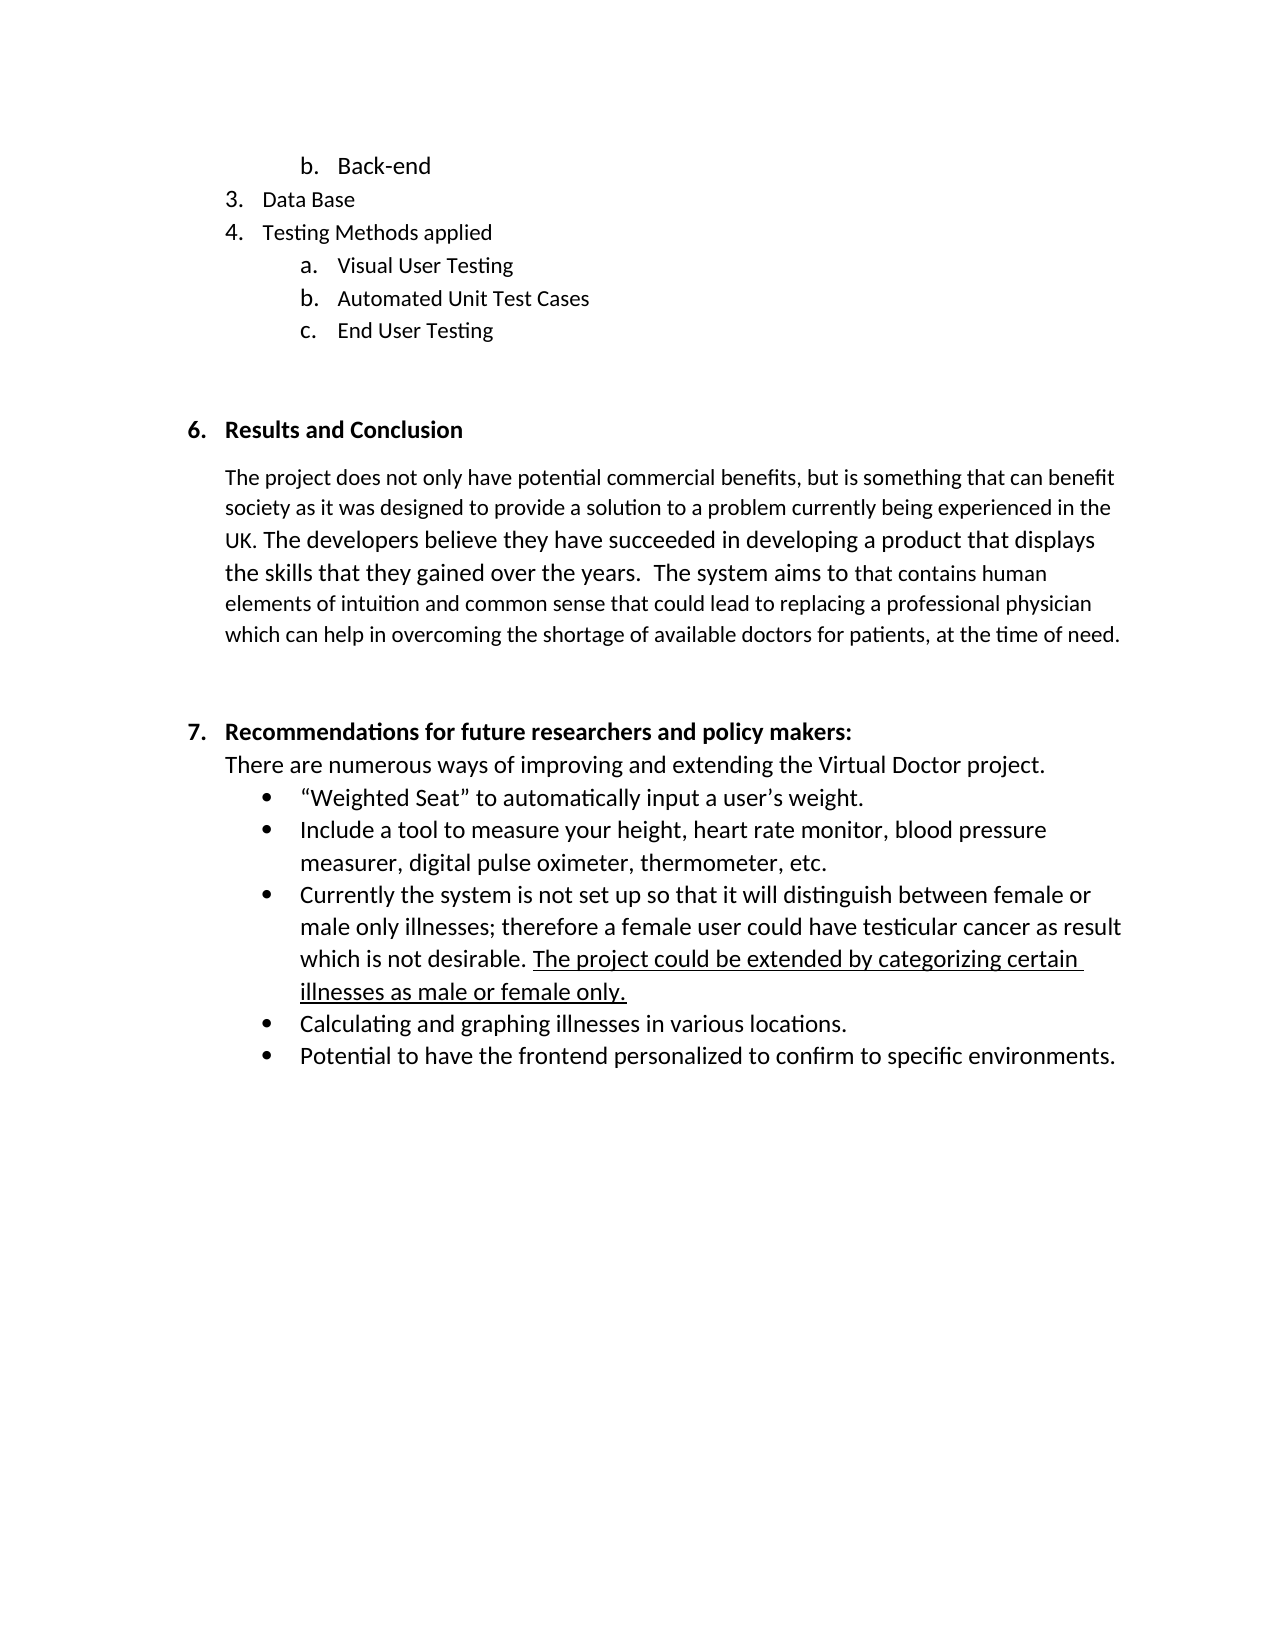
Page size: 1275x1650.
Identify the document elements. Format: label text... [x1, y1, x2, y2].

list End User Testing [300, 314, 1125, 345]
list Testing Methods applied [225, 216, 1125, 246]
list “Weighted Seat” to automatically input a user’s weight. [262, 782, 1125, 813]
list Results and Conclusion [187, 414, 1125, 444]
list Visual User Testing [300, 249, 1125, 279]
list Potential to have the frontend personalized to confirm to specific environments. [262, 1040, 1125, 1071]
list Currently the system is not set up so that it will distinguish between female or male only illnesses; therefore a female user could have testicular cancer as result which is not desirable. The project could be extended by categorizing certain illnesses as male or female only. [262, 879, 1125, 1006]
list Include a tool to measure your height, heart rate monitor, blood pressure measurer, digital pulse oximeter, thermometer, etc. [262, 814, 1125, 877]
text The project does not only have potential commercial benefits, but is something that can benefit society as it was designed to provide a solution to a problem currently being experienced in the UK. The developers believe they have succeeded in developing a product that displays the skills that they gained over the years. The system aims to that contains human elements of intuition and common sense that could lead to replacing a professional physician which can help in overcoming the shortage of available doctors for patients, at the time of need. [225, 463, 1125, 648]
list There are numerous ways of improving and extending the Virtual Doctor project. [225, 749, 1125, 780]
list Automated Unit Test Cases [300, 282, 1125, 312]
list Calculating and graphing illnesses in various locations. [262, 1008, 1125, 1039]
list Recommendations for future researchers and policy makers: [187, 716, 1125, 747]
list Back-end [300, 150, 1125, 181]
list Data Base [225, 183, 1125, 213]
